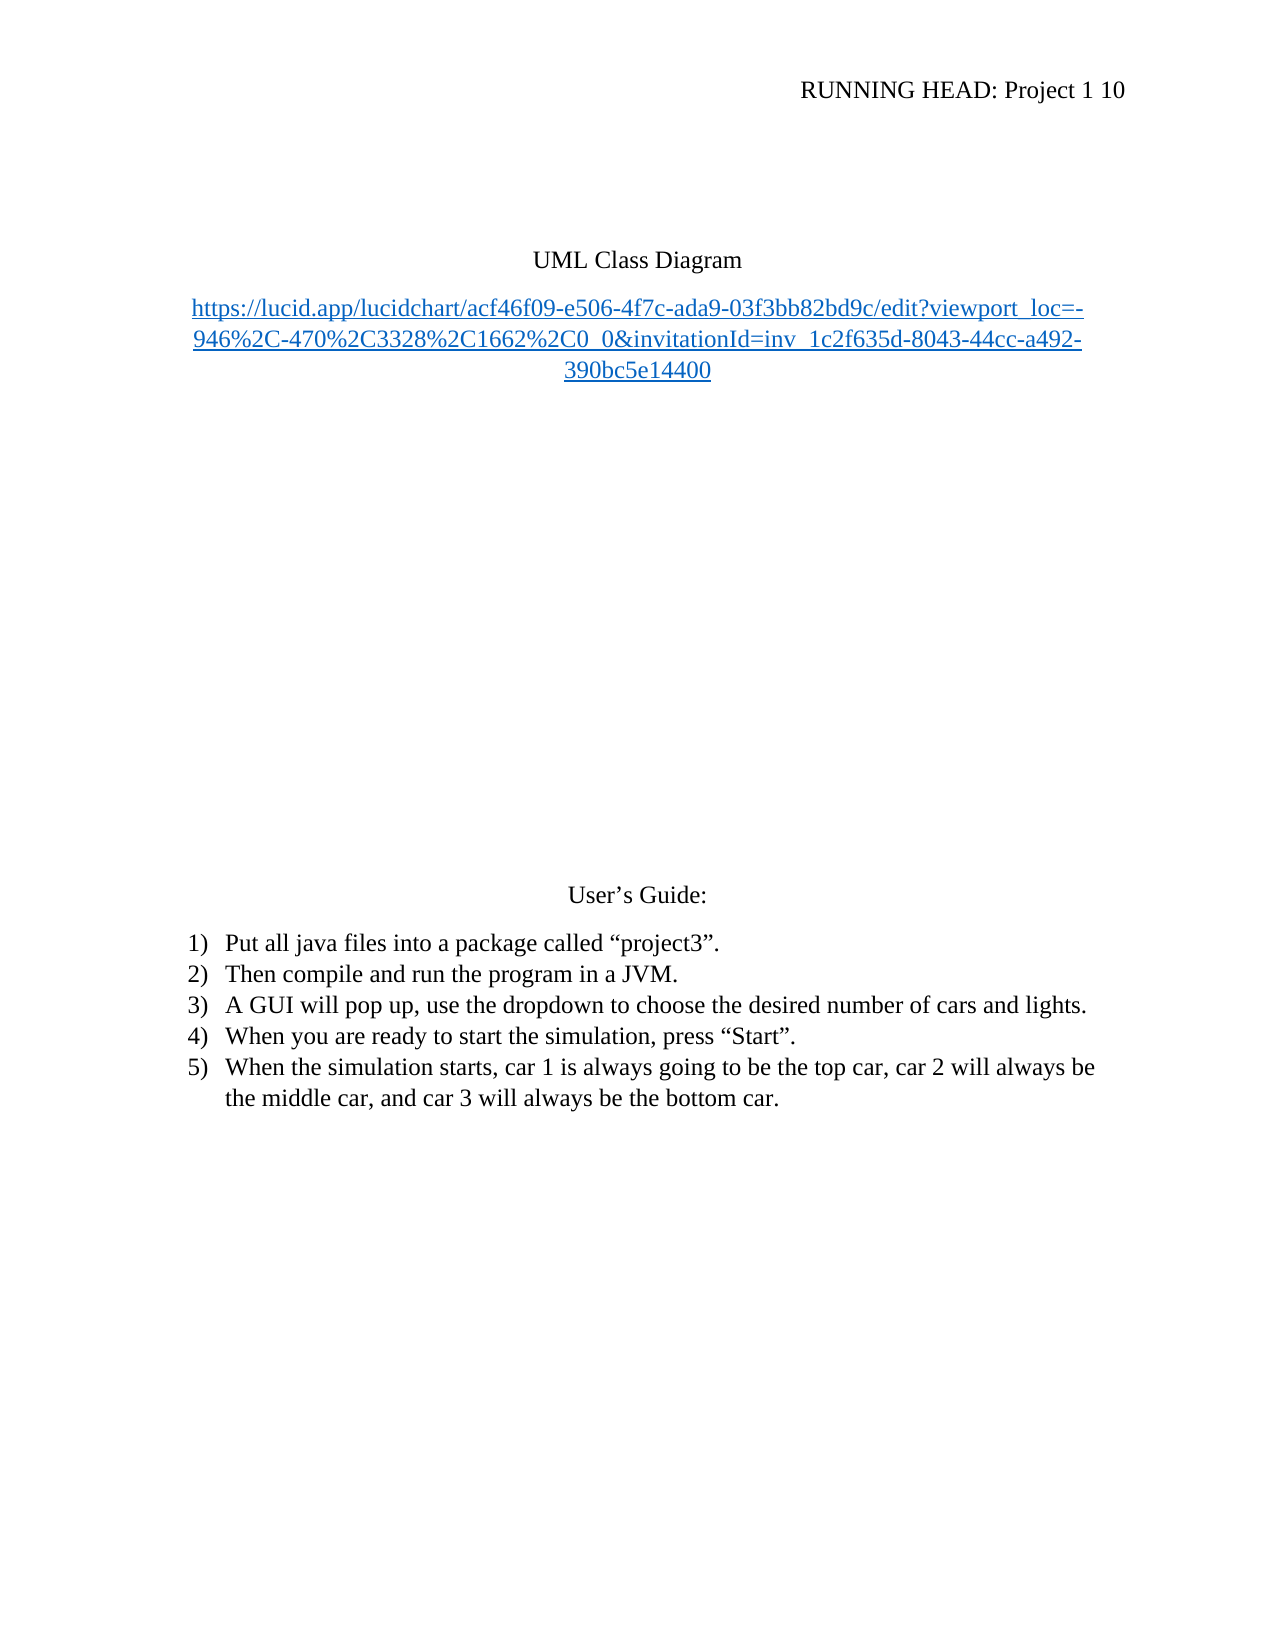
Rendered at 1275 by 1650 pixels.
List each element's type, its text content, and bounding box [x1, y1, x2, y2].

list A GUI will pop up, use the dropdown to choose the desired number of cars and lights. [187, 990, 1125, 1018]
list Put all java files into a package called “project3”. [187, 928, 1125, 956]
list When you are ready to start the simulation, press “Start”. [187, 1021, 1125, 1049]
list Then compile and run the program in a JVM. [187, 959, 1125, 987]
text UML Class Diagram [150, 245, 1125, 274]
list When the simulation starts, car 1 is always going to be the top car, car 2 will always be the middle car, and car 3 will always be the bottom car. [187, 1052, 1125, 1112]
text https://lucid.app/lucidchart/acf46f09-e506-4f7c-ada9-03f3bb82bd9c/edit?viewport_loc=-946%2C-470%2C3328%2C1662%2C0_0&invitationId=inv_1c2f635d-8043-44cc-a492-390bc5e14400 [150, 293, 1125, 384]
text User’s Guide: [150, 880, 1125, 909]
